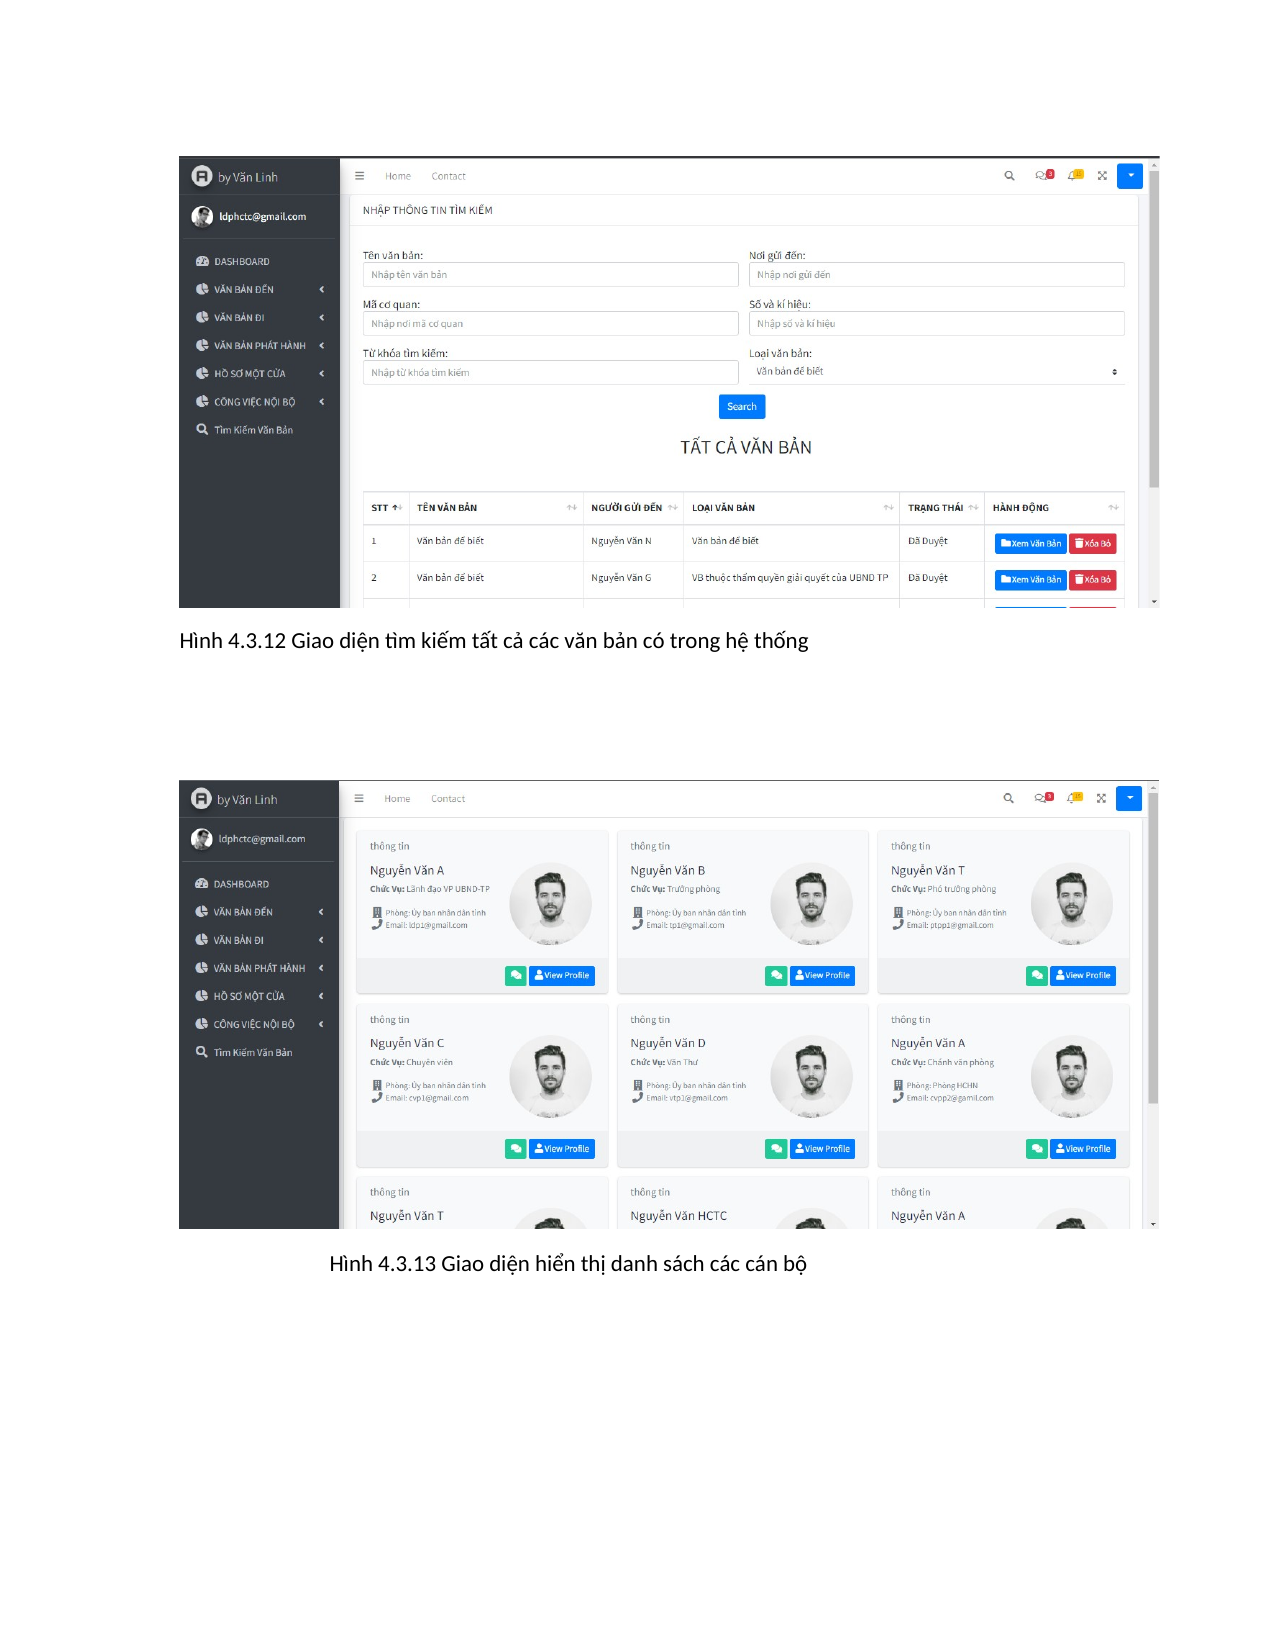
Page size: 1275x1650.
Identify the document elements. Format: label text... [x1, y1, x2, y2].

picture [179, 156, 1160, 608]
picture [179, 780, 1159, 1229]
text Hình 4.3.12 Giao diện tìm kiếm tất cả các văn bản có trong hệ thống [179, 626, 1239, 654]
